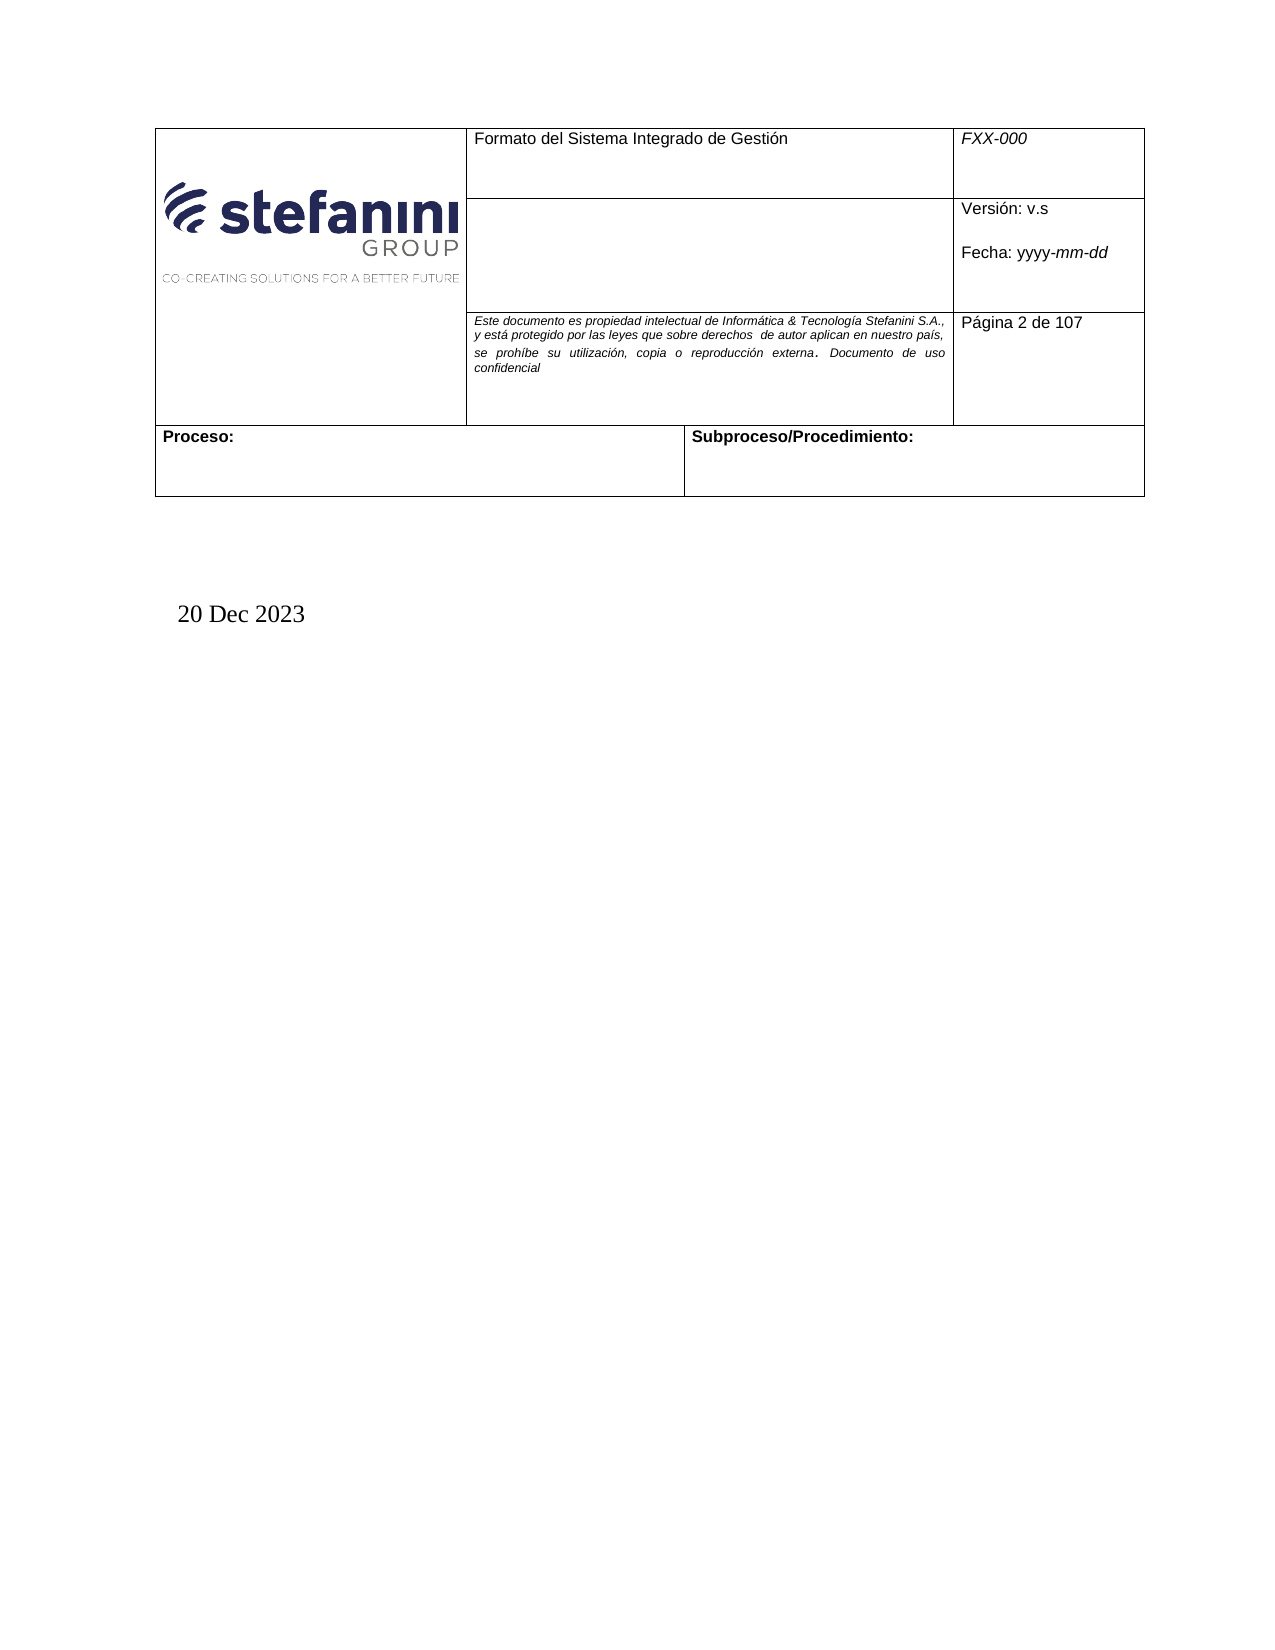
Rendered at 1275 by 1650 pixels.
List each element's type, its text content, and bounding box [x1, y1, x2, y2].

text 20 Dec 2023 [177, 599, 1098, 628]
picture [162, 182, 460, 286]
